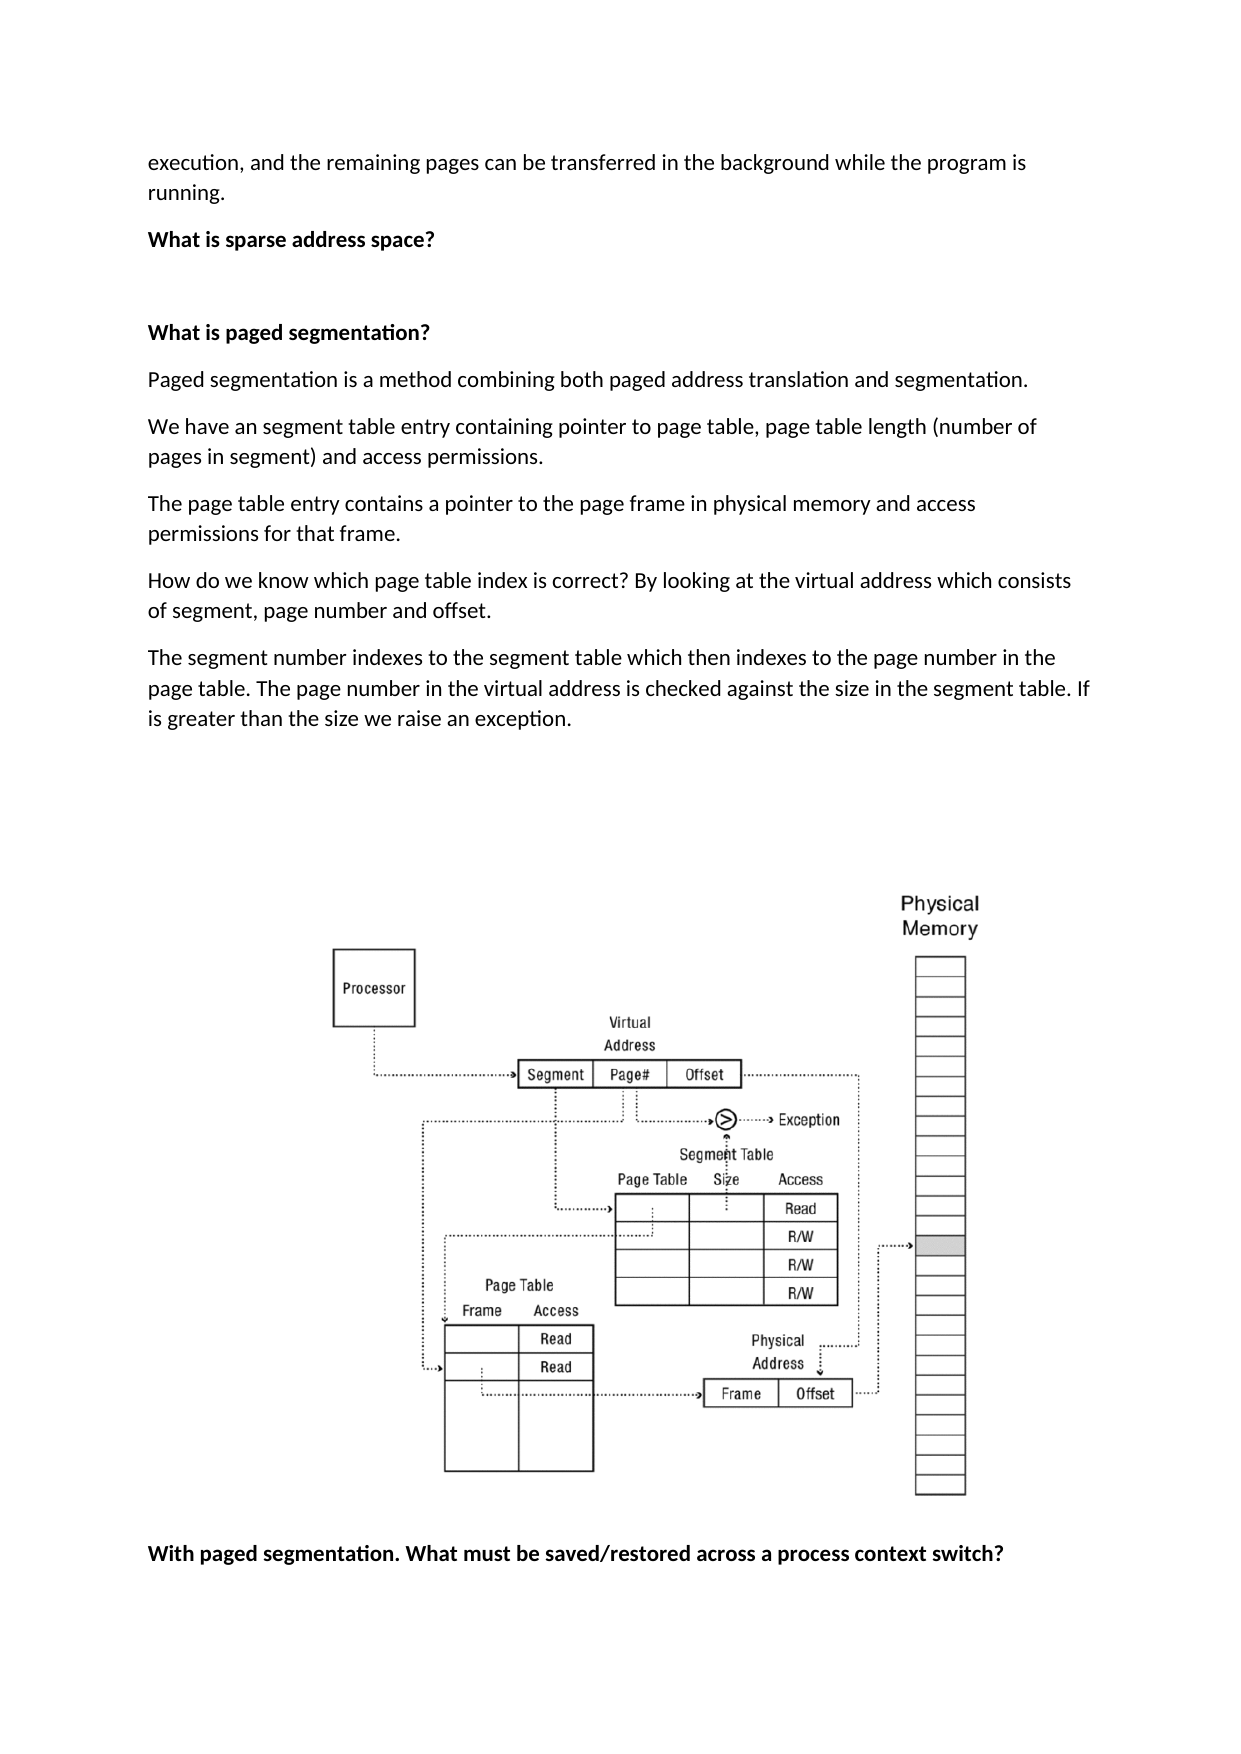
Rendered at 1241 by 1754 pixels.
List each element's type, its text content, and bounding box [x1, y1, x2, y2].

text The page table entry contains a pointer to the page frame in physical memory and access permissions for that frame. [148, 489, 1093, 547]
text With paged segmentation. What must be saved/restored across a process context switch? [148, 1539, 1093, 1567]
text We have an segment table entry containing pointer to page table, page table length (number of pages in segment) and access permissions. [148, 412, 1093, 470]
text What is paged segmentation? [148, 318, 1093, 346]
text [148, 148, 1093, 206]
text Paged segmentation is a method combining both paged address translation and segmentation. [148, 365, 1093, 393]
text The segment number indexes to the segment table which then indexes to the page number in the page table. The page number in the virtual address is checked against the size in the segment table. If is greater than the size we raise an exception. [148, 643, 1093, 732]
picture [147, 891, 1093, 1521]
text How do we know which page table index is correct? By looking at the virtual address which consists of segment, page number and offset. [148, 566, 1093, 624]
text What is sparse address space? [148, 225, 1093, 253]
